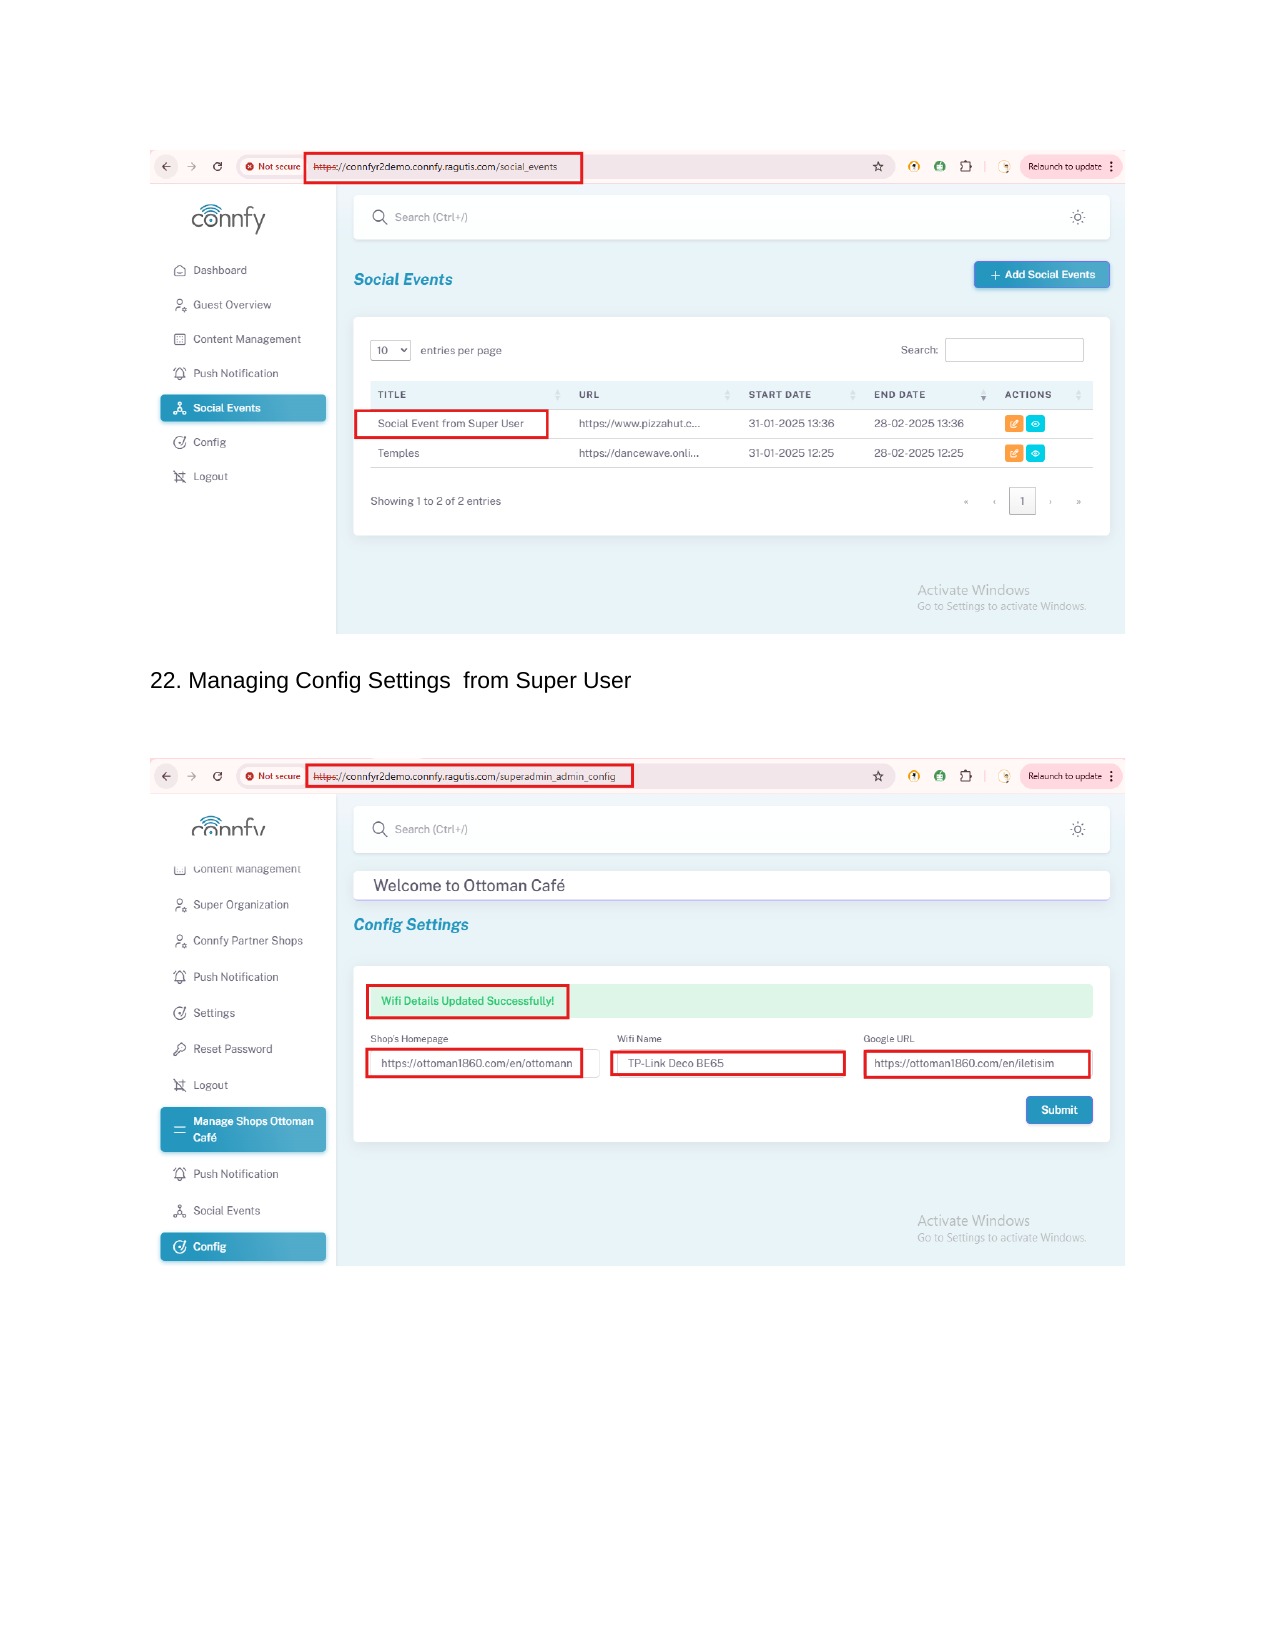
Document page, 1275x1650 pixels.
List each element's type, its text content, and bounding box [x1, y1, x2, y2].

text 22. Managing Config Settings from Super User [150, 667, 1125, 694]
picture [150, 758, 1125, 1266]
picture [150, 150, 1125, 634]
